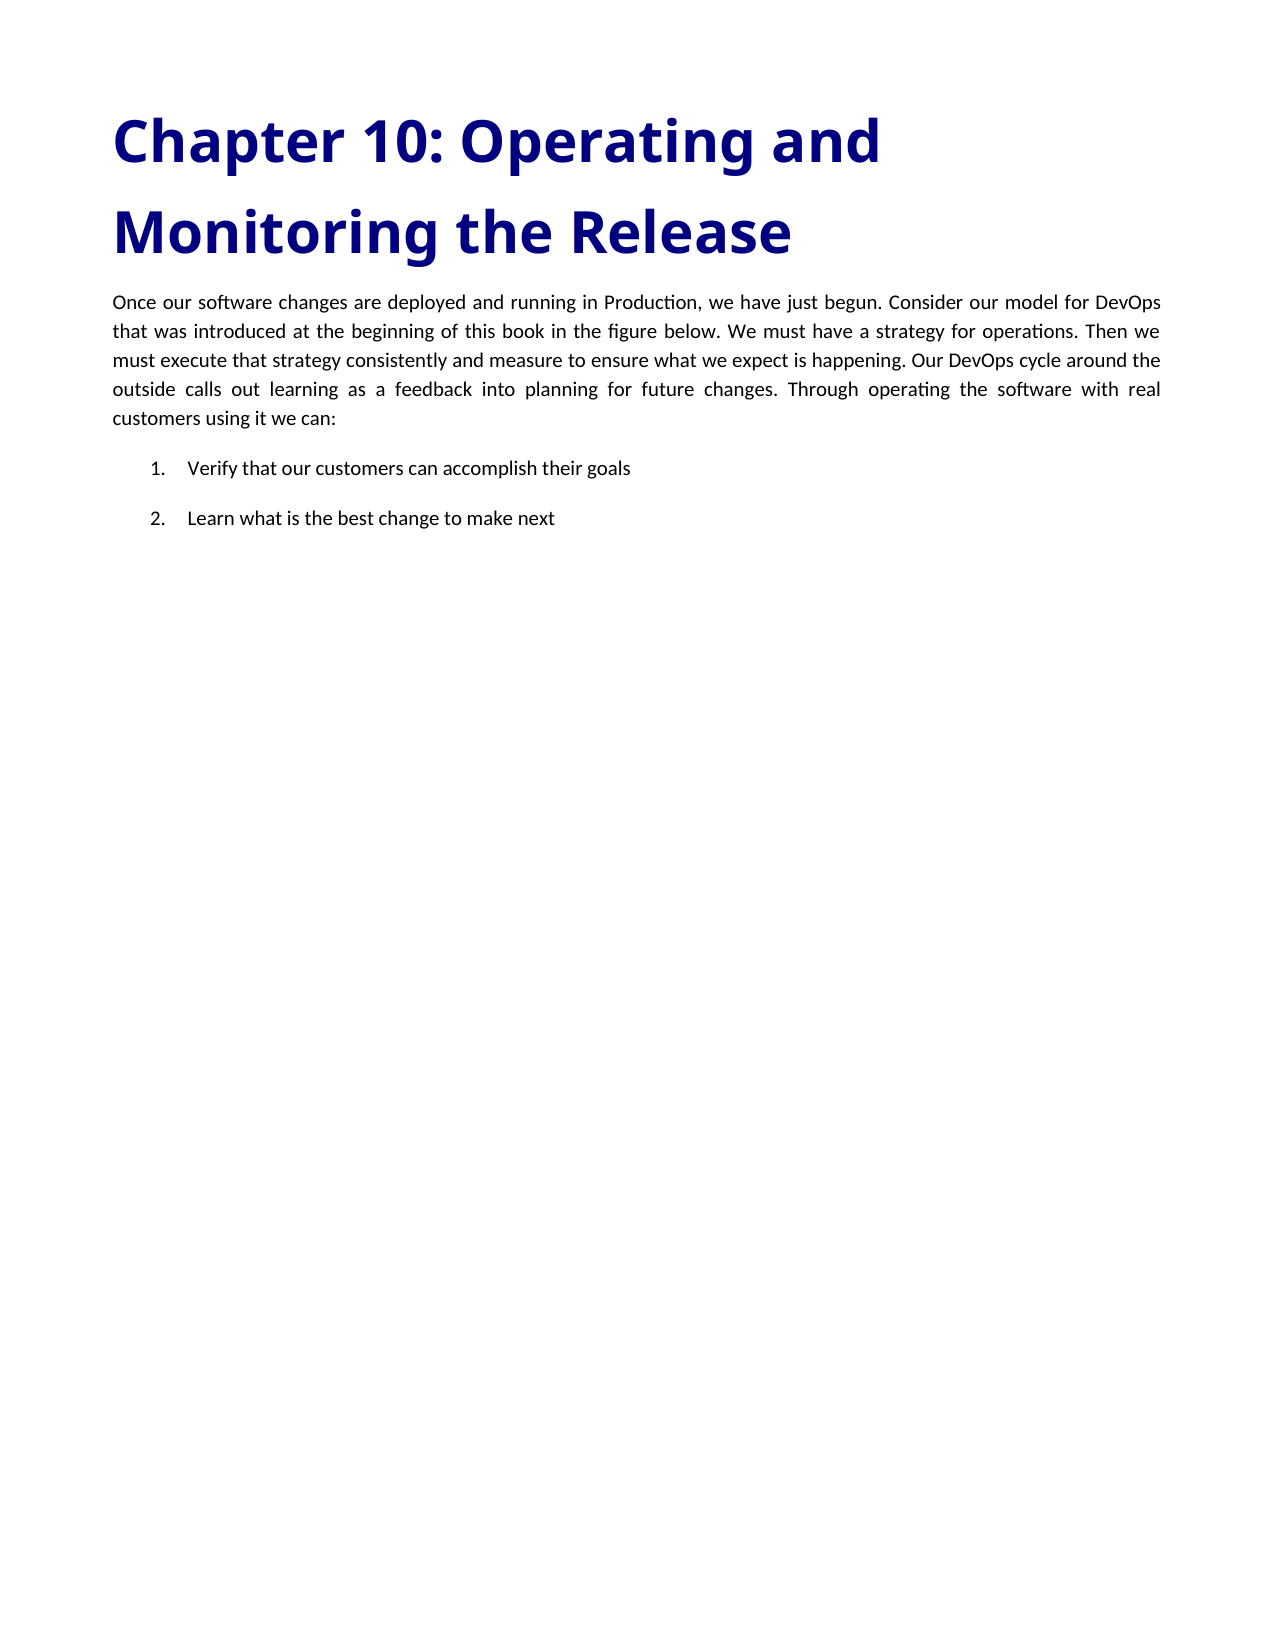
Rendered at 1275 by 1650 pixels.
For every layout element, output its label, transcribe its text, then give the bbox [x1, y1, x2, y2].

list Learn what is the best change to make next [150, 506, 1162, 531]
text Once our software changes are deployed and running in Production, we have just begun. Consider our model for DevOps that was introduced at the beginning of this book in the figure below. We must have a strategy for operations. Then we must execute that strategy consistently and measure to ensure what we expect is happening. Our DevOps cycle around the outside calls out learning as a feedback into planning for future changes. Through operating the software with real customers using it we can: [112, 289, 1162, 431]
list Verify that our customers can accomplish their goals [150, 456, 1162, 481]
subtitle Chapter 10: Operating and Monitoring the Release [112, 100, 1162, 271]
